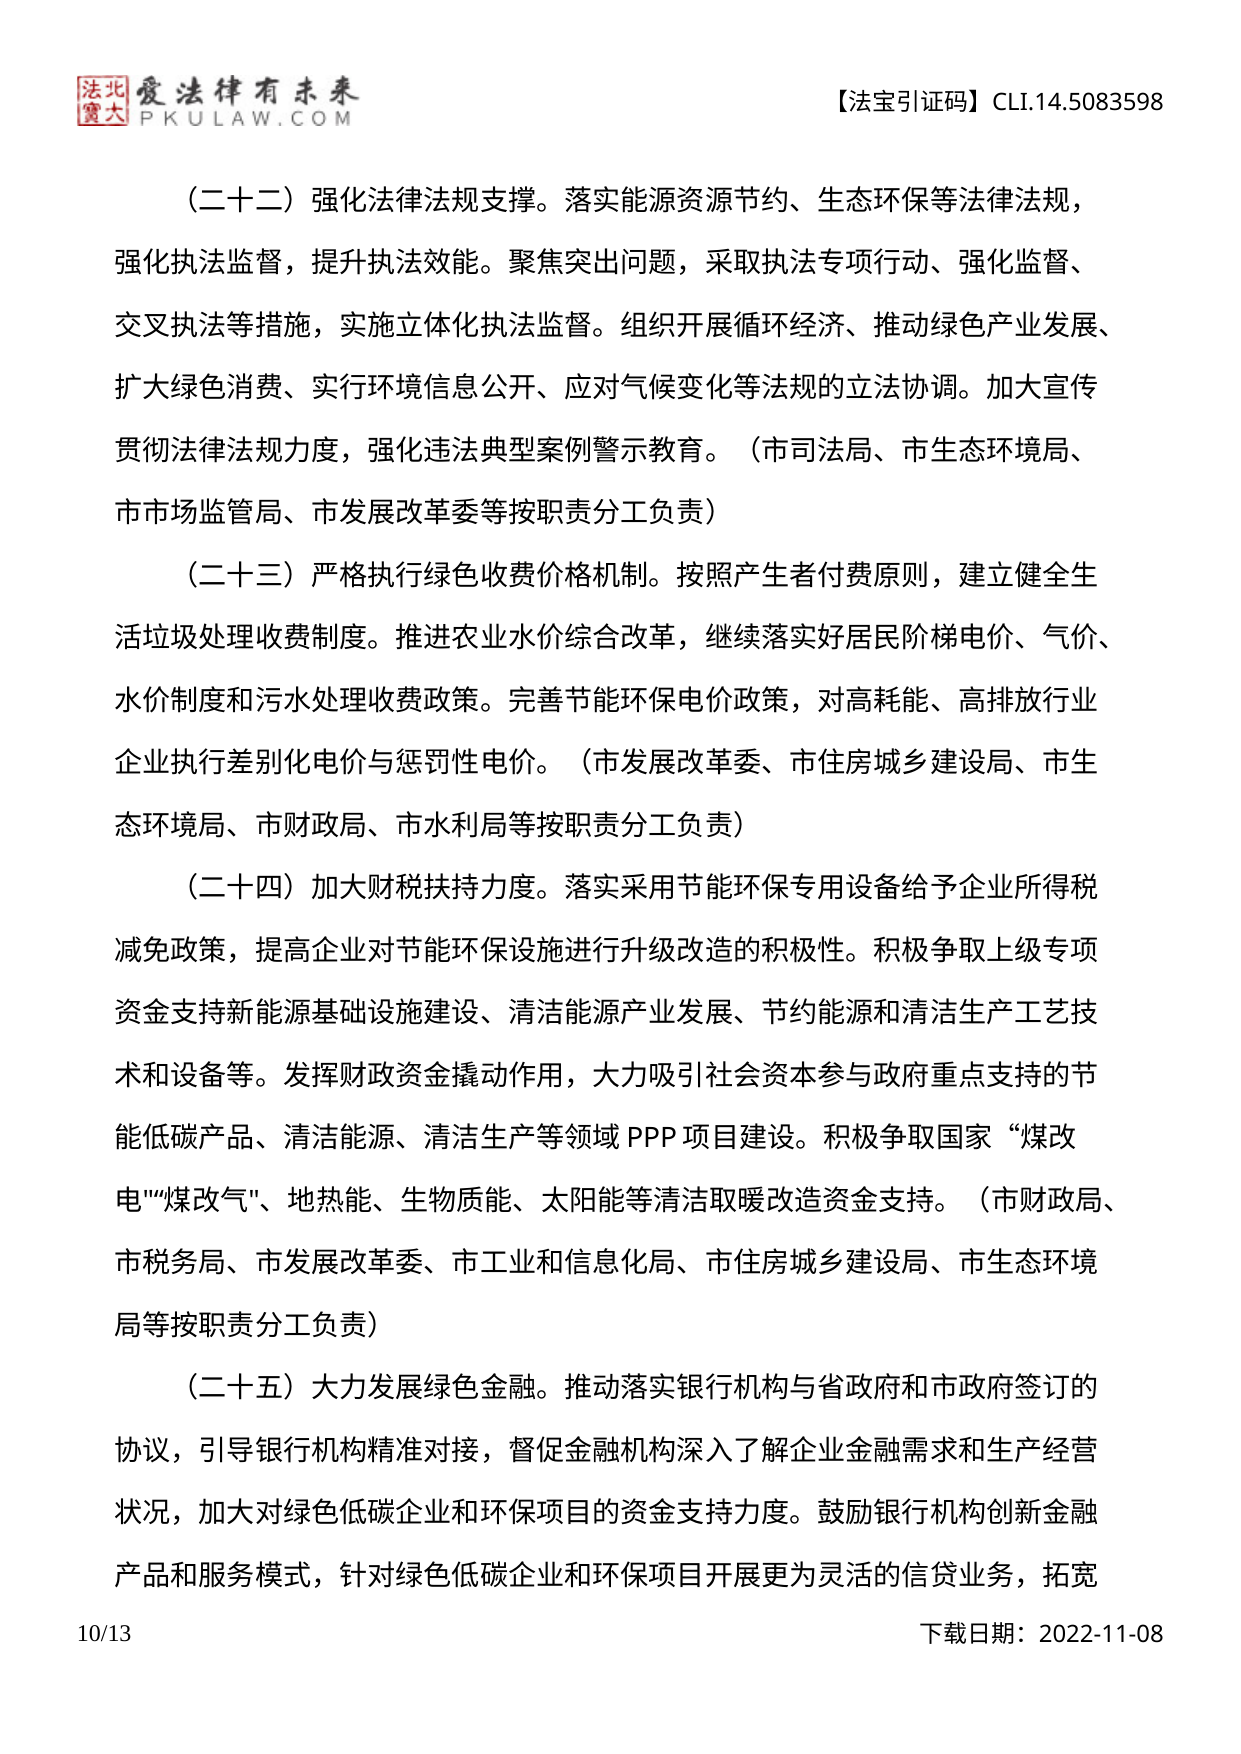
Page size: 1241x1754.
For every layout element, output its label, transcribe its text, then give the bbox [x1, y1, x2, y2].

picture [76, 75, 361, 126]
text （二十四）加大财税扶持力度。落实采用节能环保专用设备给予企业所得税减免政策，提高企业对节能环保设施进行升级改造的积极性。积极争取上级专项资金支持新能源基础设施建设、清洁能源产业发展、节约能源和清洁生产工艺技术和设备等。发挥财政资金撬动作用，大力吸引社会资本参与政府重点支持的节能低碳产品、清洁能源、清洁生产等领域PPP项目建设。积极争取国家“煤改电"“煤改气"、地热能、生物质能、太阳能等清洁取暖改造资金支持。（市财政局、市税务局、市发展改革委、市工业和信息化局、市住房城乡建设局、市生态环境局等按职责分工负责） [114, 843, 1126, 1343]
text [114, 1343, 1126, 1593]
text （二十三）严格执行绿色收费价格机制。按照产生者付费原则，建立健全生活垃圾处理收费制度。推进农业水价综合改革，继续落实好居民阶梯电价、气价、水价制度和污水处理收费政策。完善节能环保电价政策，对高耗能、高排放行业企业执行差别化电价与惩罚性电价。（市发展改革委、市住房城乡建设局、市生态环境局、市财政局、市水利局等按职责分工负责） [114, 531, 1126, 843]
text （二十二）强化法律法规支撑。落实能源资源节约、生态环保等法律法规，强化执法监督，提升执法效能。聚焦突出问题，采取执法专项行动、强化监督、交叉执法等措施，实施立体化执法监督。组织开展循环经济、推动绿色产业发展、扩大绿色消费、实行环境信息公开、应对气候变化等法规的立法协调。加大宣传贯彻法律法规力度，强化违法典型案例警示教育。（市司法局、市生态环境局、市市场监管局、市发展改革委等按职责分工负责） [114, 156, 1126, 531]
